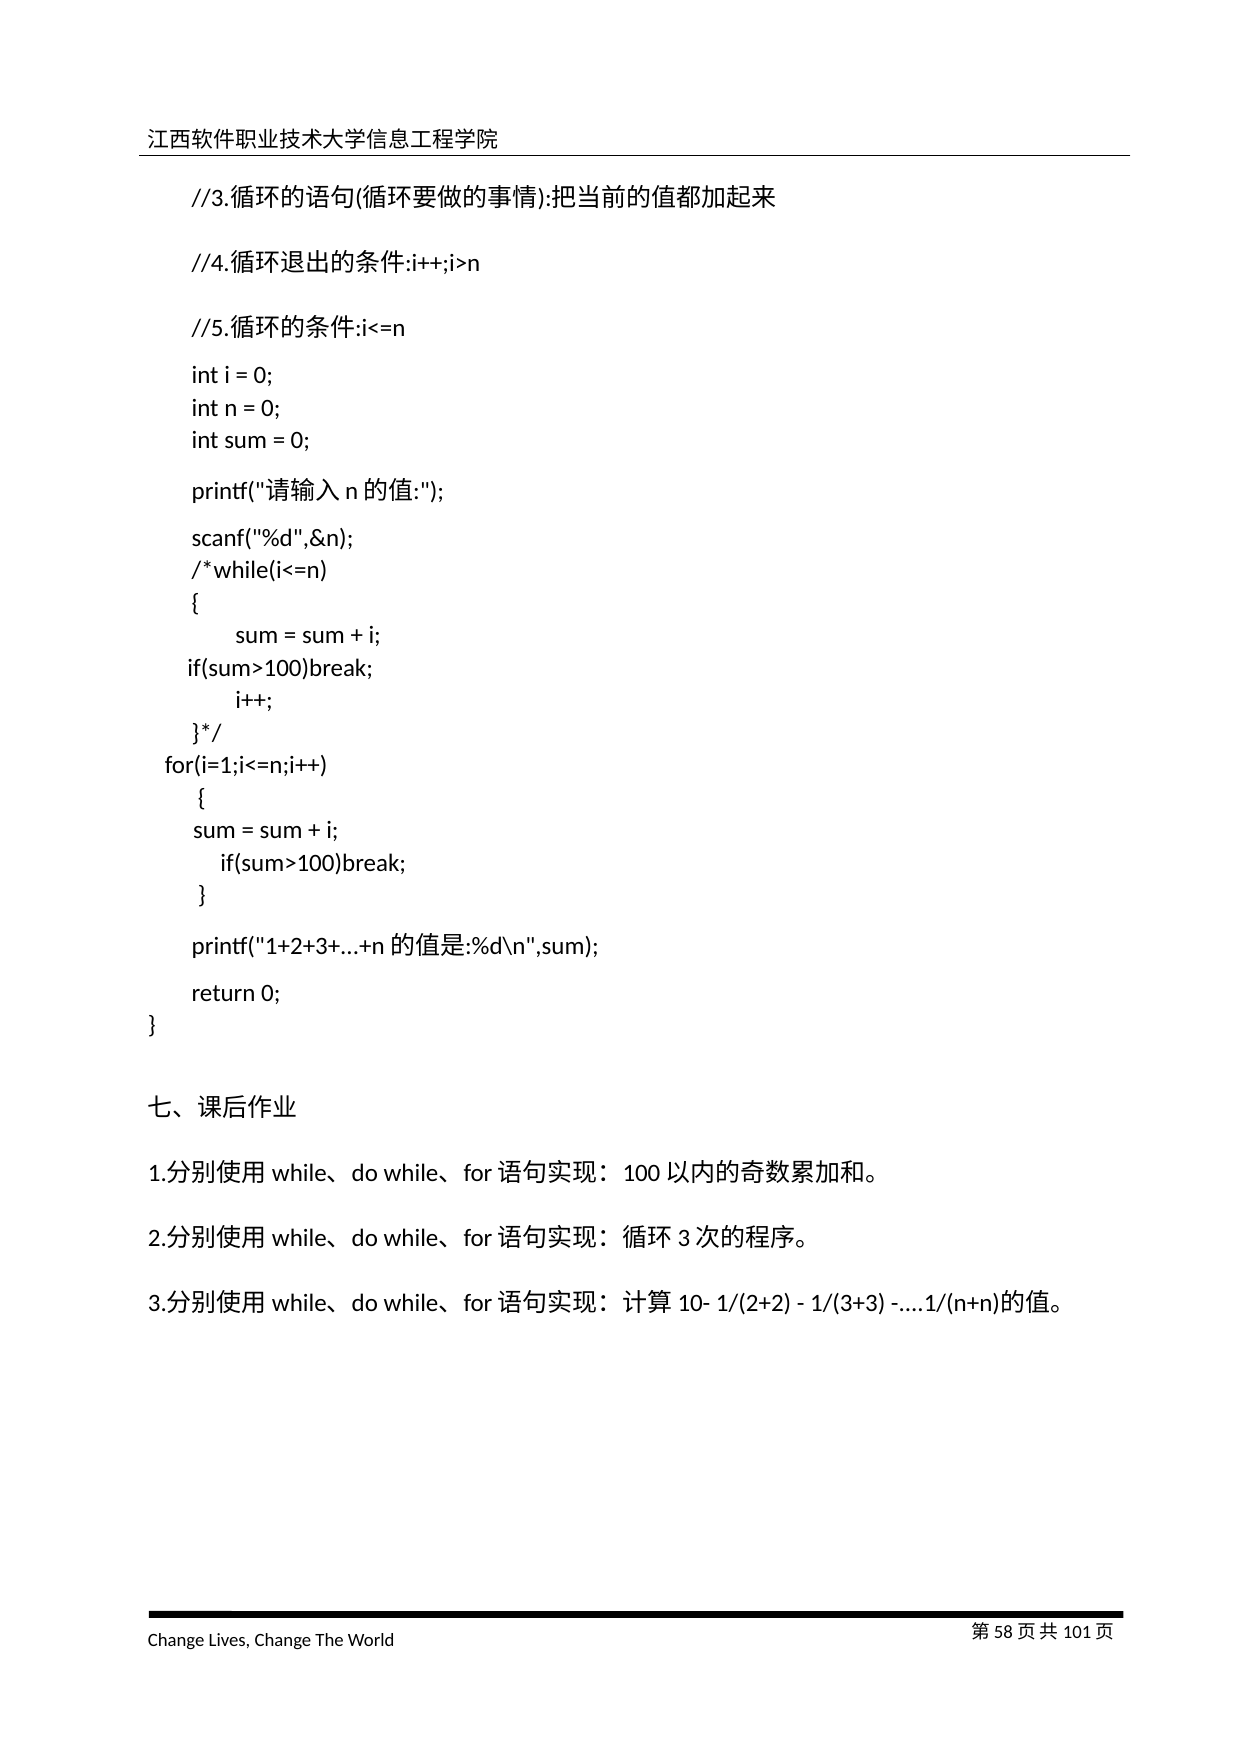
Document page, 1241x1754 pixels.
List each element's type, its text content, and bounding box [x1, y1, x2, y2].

text if(sum>100)break; [148, 846, 1122, 878]
text i++; [148, 683, 1122, 716]
text { [148, 781, 1122, 813]
text int sum = 0; [148, 423, 1122, 456]
text 3.分别使用while、do while、for语句实现：计算10- 1/(2+2) - 1/(3+3) -....1/(n+n)的值。 [148, 1268, 1122, 1333]
text 2.分别使用while、do while、for语句实现：循环3次的程序。 [148, 1203, 1122, 1268]
text sum = sum + i; [148, 618, 1122, 651]
text 七、课后作业 [148, 1073, 1122, 1138]
text }*/ [148, 716, 1122, 748]
text /*while(i<=n) [148, 553, 1122, 586]
text sum = sum + i; [148, 813, 1122, 846]
text //5.循环的条件:i<=n [148, 293, 1122, 358]
text } [148, 1008, 1122, 1041]
text printf("请输入n的值:"); [148, 456, 1122, 521]
text return 0; [148, 976, 1122, 1008]
text scanf("%d",&n); [148, 521, 1122, 553]
text int i = 0; [148, 358, 1122, 391]
text //3.循环的语句(循环要做的事情):把当前的值都加起来 [148, 163, 1122, 228]
text 1.分别使用while、do while、for语句实现：100以内的奇数累加和。 [148, 1138, 1122, 1203]
text printf("1+2+3+...+n的值是:%d\n",sum); [148, 911, 1122, 976]
text { [148, 586, 1122, 618]
text } [148, 878, 1122, 911]
text if(sum>100)break; [148, 651, 1122, 683]
text //4.循环退出的条件:i++;i>n [148, 228, 1122, 293]
text for(i=1;i<=n;i++) [148, 748, 1122, 781]
text int n = 0; [148, 391, 1122, 423]
